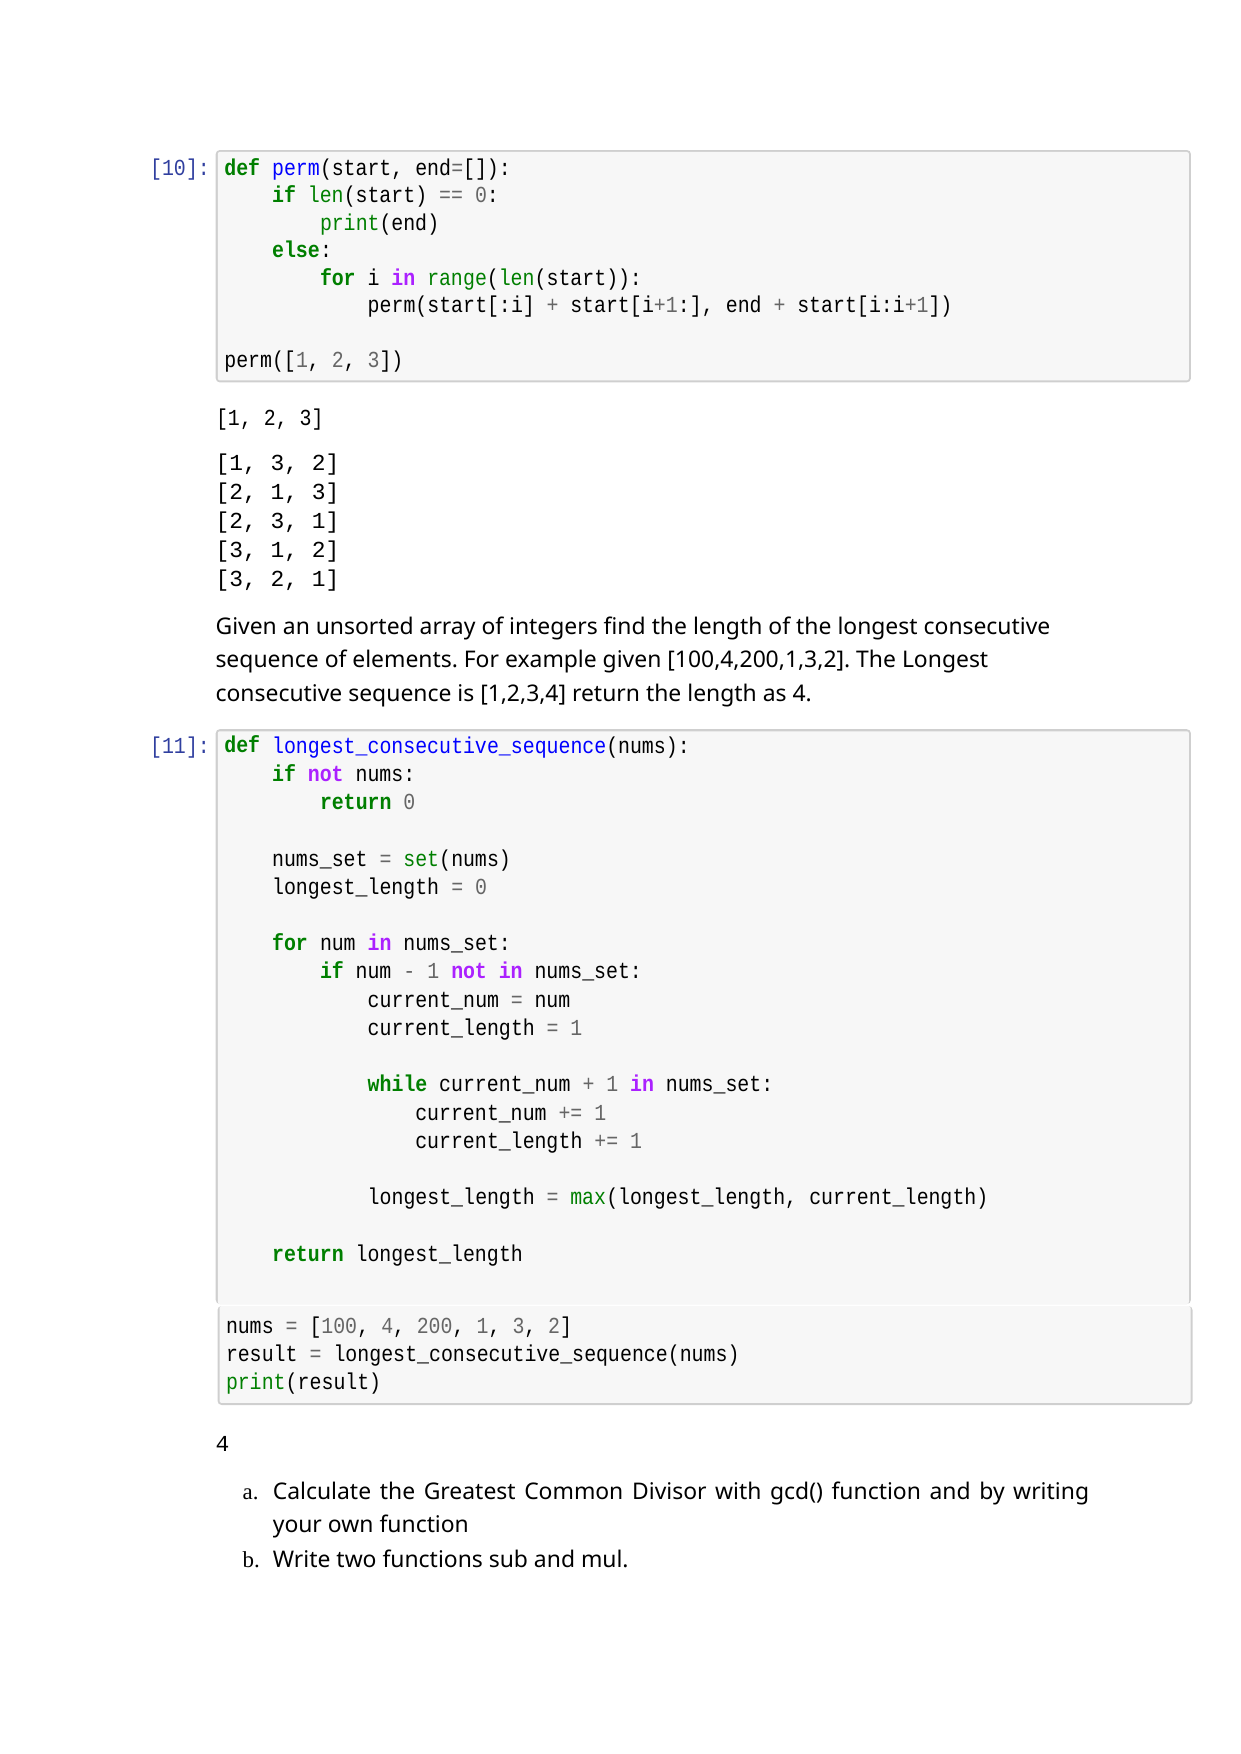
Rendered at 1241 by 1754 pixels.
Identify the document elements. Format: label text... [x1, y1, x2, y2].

text Given an unsorted array of integers find the length of the longest consecutive sequence of elements. For example given [100,4,200,1,3,2]. The Longest consecutive sequence is [1,2,3,4] return the length as 4. [215, 610, 1090, 708]
text [3, 2, 1] [215, 567, 1090, 593]
list Write two functions sub and mul. [242, 1543, 1090, 1574]
text [3, 1, 2] [215, 538, 1090, 564]
text [2, 1, 3] [215, 480, 1090, 506]
text [1, 3, 2] [215, 451, 1090, 477]
list Calculate the Greatest Common Divisor with gcd() function and by writing your own function [242, 1475, 1090, 1539]
text [2, 3, 1] [215, 509, 1090, 535]
text 4 [215, 1433, 1090, 1459]
